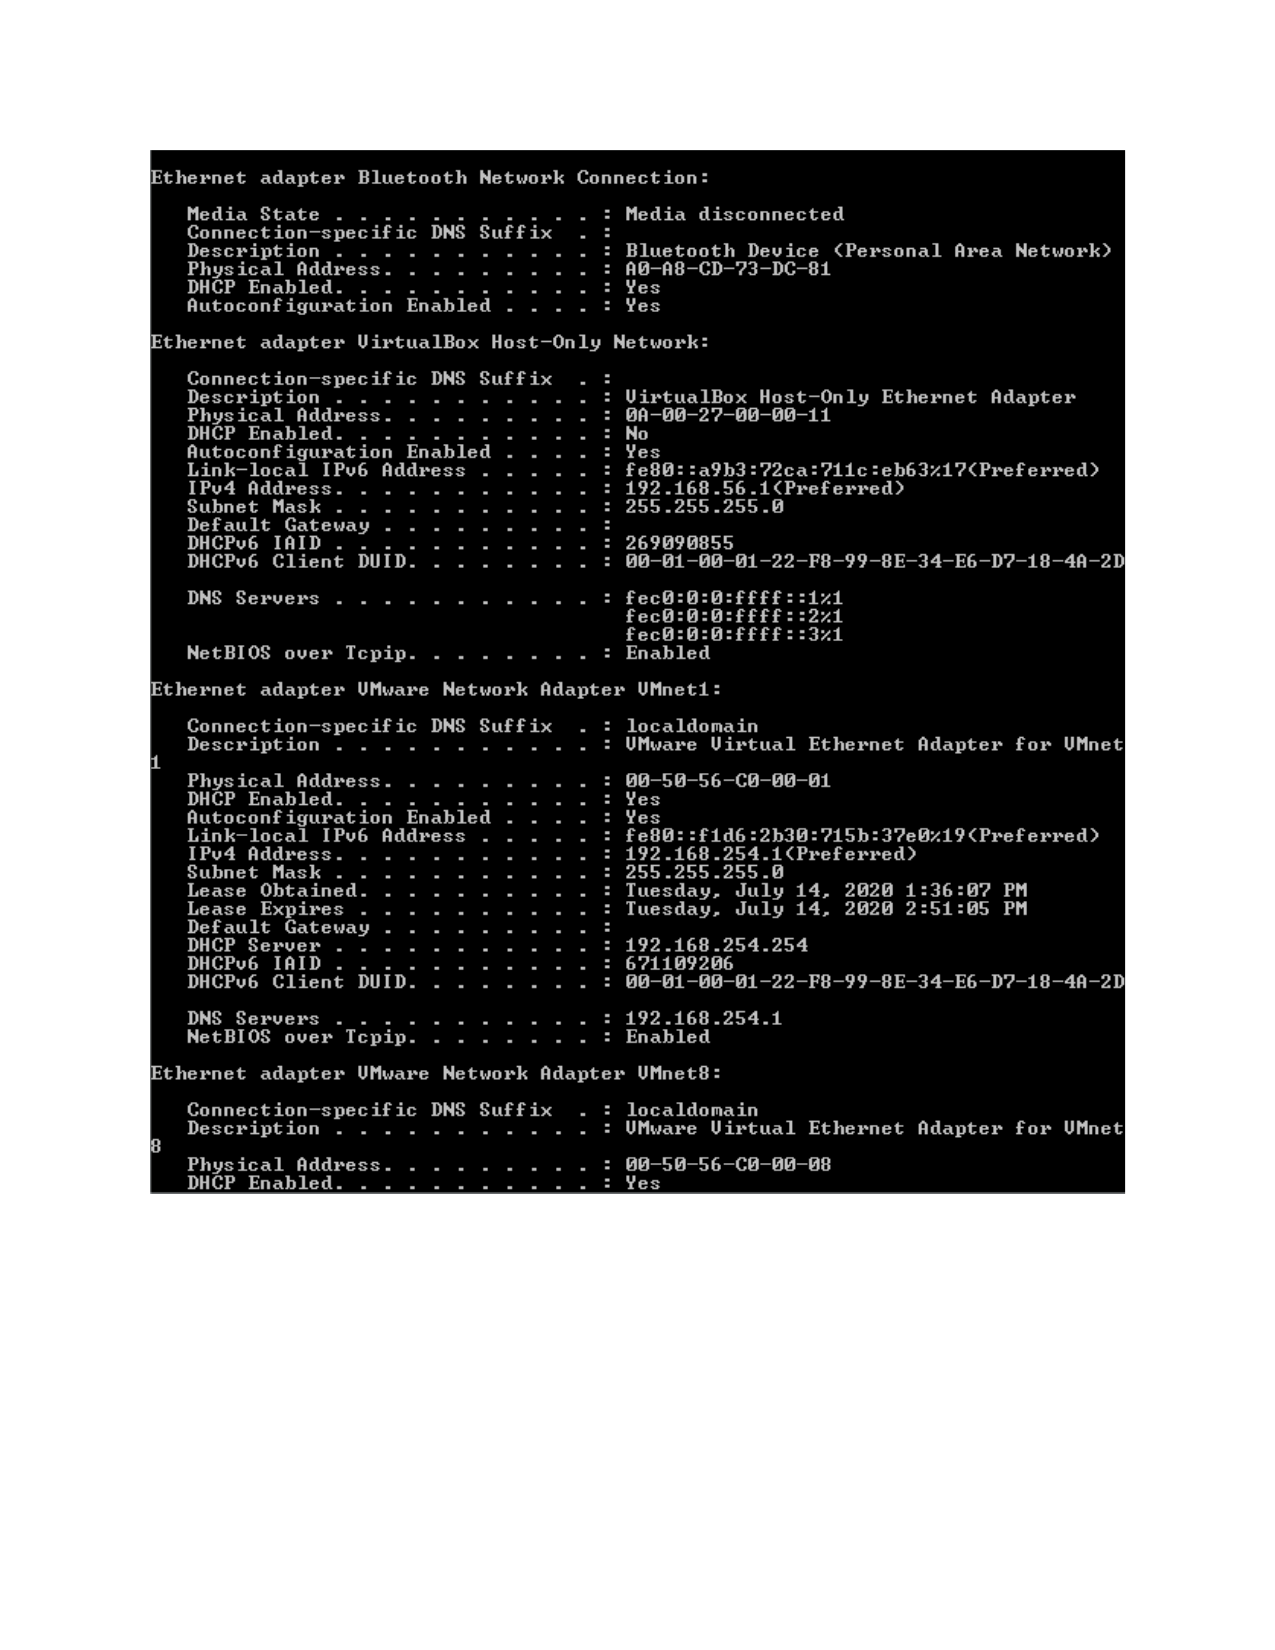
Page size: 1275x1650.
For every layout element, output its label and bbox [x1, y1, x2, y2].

picture [150, 150, 1125, 1194]
